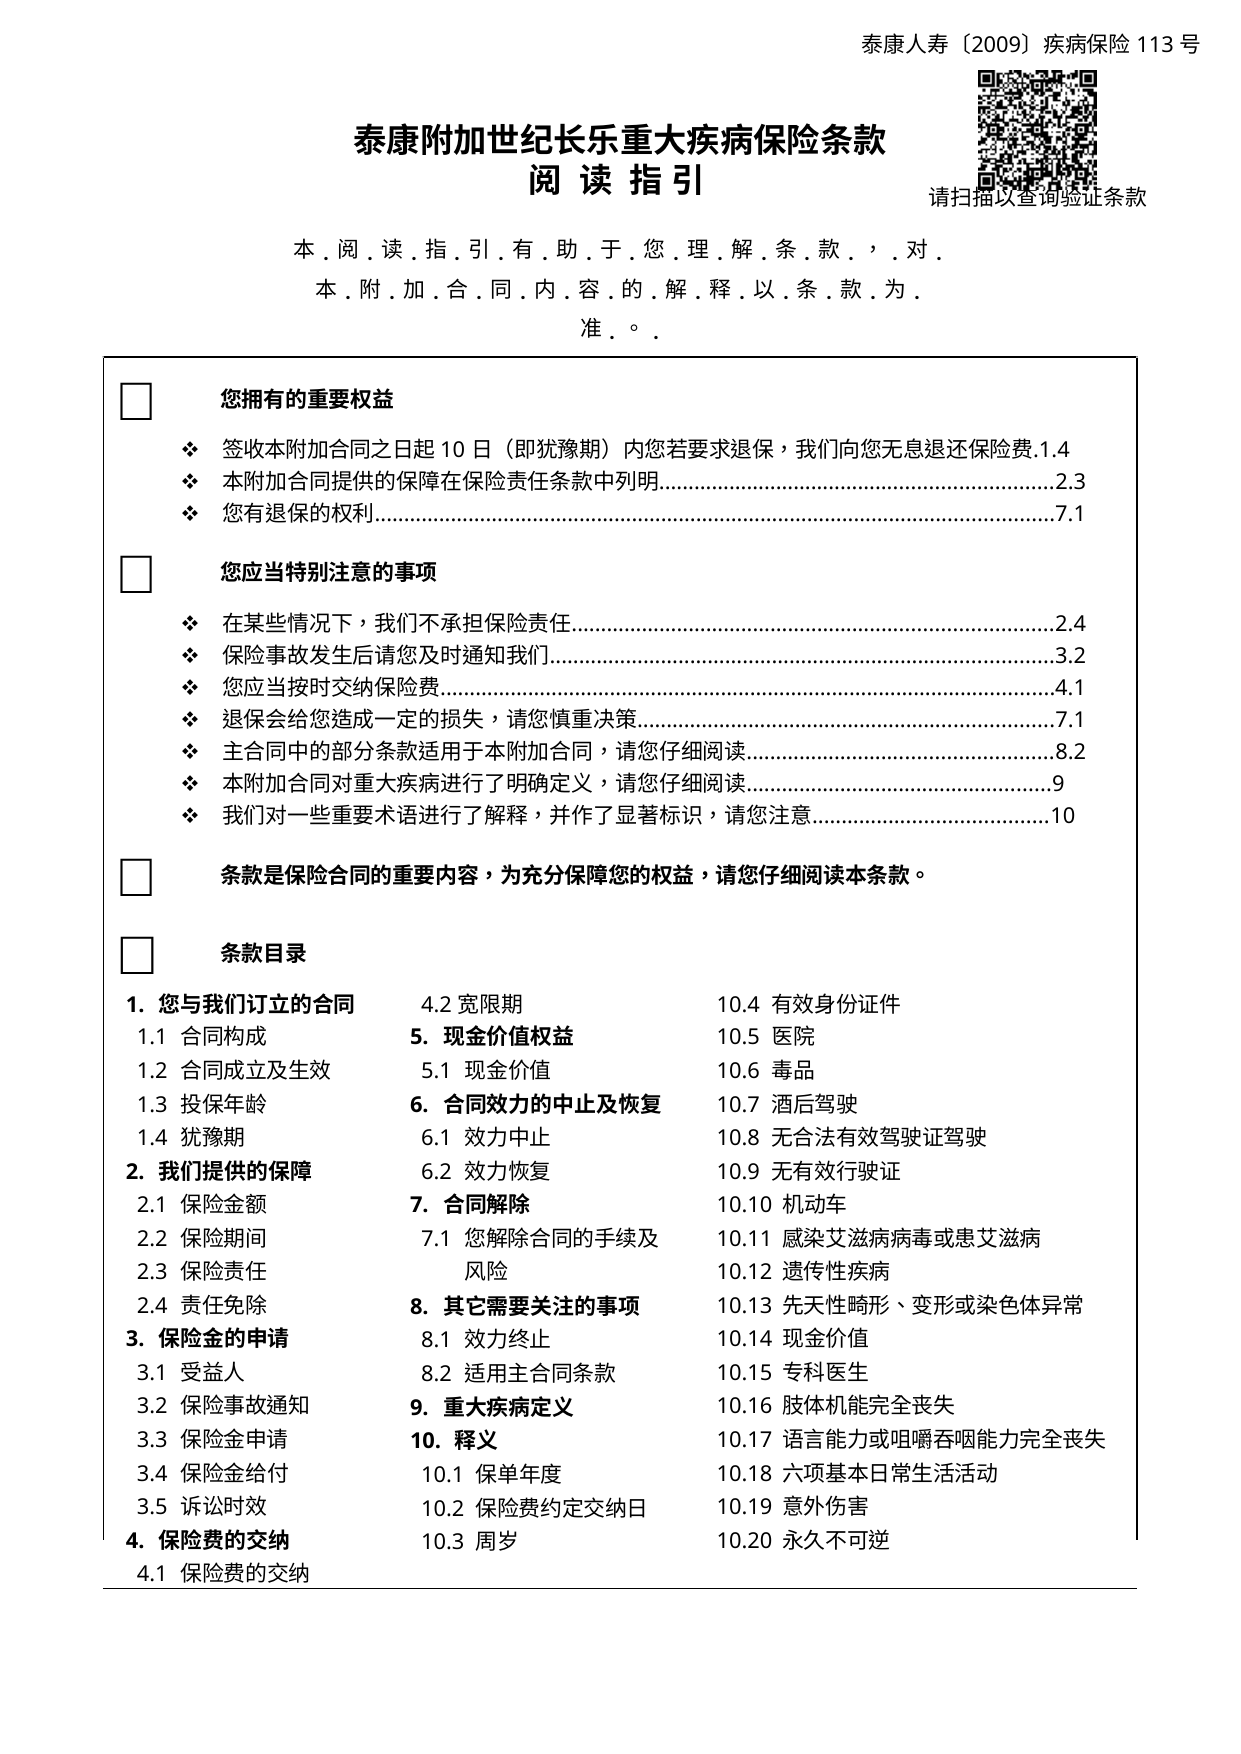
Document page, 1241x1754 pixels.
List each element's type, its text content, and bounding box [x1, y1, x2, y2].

list 本附加合同提供的保障在保险责任条款中列明 2.3 [180, 466, 1213, 496]
table_header 4.2 宽限期 现金价值权益 现金价值 合同效力的中止及恢复 效力中止 效力恢复 合同解除 您解除合同的手续及风险 其它需要关注的事项 效力终止 适用主合同条款 重大疾病定义 释义 保单年度 保险费约定交纳日 周岁 [383, 995, 690, 1588]
list 保险事故发生后请您及时通知我们 3.2 [180, 640, 1213, 670]
text  条款是保险合同的重要内容，为充分保障您的权益，请您仔细阅读本条款。 [114, 833, 1213, 908]
list 本附加合同对重大疾病进行了明确定义，请您仔细阅读 9 [180, 768, 1213, 798]
list 我们对一些重要术语进行了解释，并作了显著标识，请您注意 10 [180, 801, 1213, 830]
list 退保会给您造成一定的损失，请您慎重决策 7.1 [180, 704, 1213, 734]
table_header 有效身份证件 医院 毒品 酒后驾驶 无合法有效驾驶证驾驶 无有效行驶证 机动车 感染艾滋病病毒或患艾滋病 遗传性疾病 先天性畸形、变形或染色体异常 现金价值 专科医生 肢体机能完全丧失 语言能力或咀嚼吞咽能力完全丧失 六项基本日常生活活动 意外伤害 永久不可逆 [690, 995, 1137, 1588]
list 您有退保的权利 7.1 [180, 498, 1213, 528]
text 请扫描以查询验证条款 [928, 181, 1213, 211]
list 在某些情况下，我们不承担保险责任 2.4 [180, 608, 1213, 638]
table_header 您与我们订立的合同 合同构成 合同成立及生效 投保年龄 犹豫期 我们提供的保障 保险金额 保险期间 保险责任 责任免除 保险金的申请 受益人 保险事故通知 保险金申请 保险金给付 诉讼时效 保险费的交纳 保险费的交纳 [103, 995, 383, 1588]
text 本．阅．读．指．引．有．助．于．您．理．解．条．款．，．对．本．附．加．合．同．内．容．的．解．释．以．条．款．为．准．。． [280, 234, 967, 353]
text  您拥有的重要权益 [114, 356, 1213, 431]
picture [978, 70, 1097, 190]
subtitle 泰康附加世纪长乐重大疾病保险条款阅 读 指 引 [353, 119, 886, 202]
list 签收本附加合同之日起 10 日（即犹豫期）内您若要求退保，我们向您无息退还保险费.1.4 [180, 434, 1213, 464]
text 泰康人寿〔2009〕疾病保险 113 号 [92, 29, 1201, 58]
text  条款目录 [114, 911, 1213, 986]
list 您应当按时交纳保险费 4.1 [180, 672, 1213, 702]
text  您应当特别注意的事项 [114, 530, 1213, 605]
list 主合同中的部分条款适用于本附加合同，请您仔细阅读 8.2 [180, 736, 1213, 766]
